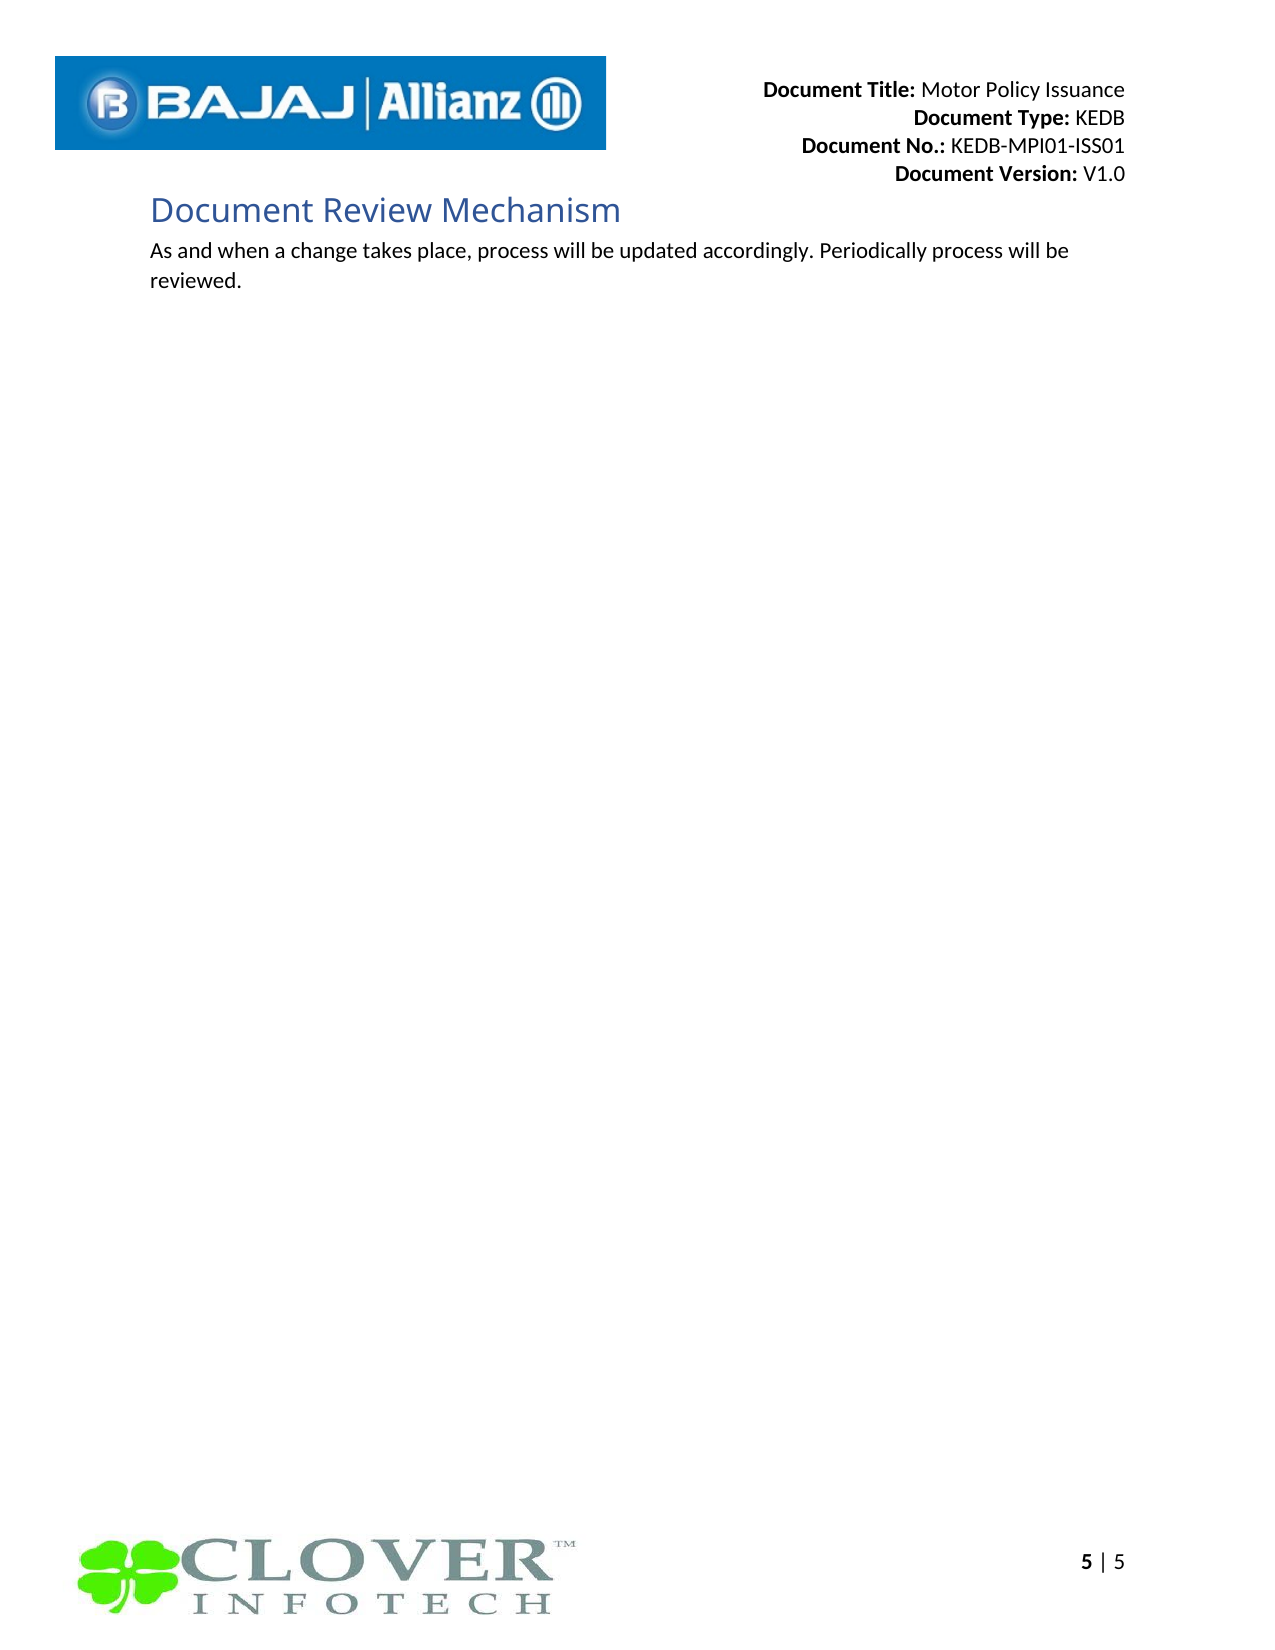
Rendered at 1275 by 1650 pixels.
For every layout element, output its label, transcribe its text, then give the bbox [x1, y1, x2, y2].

subtitle Document Review Mechanism [150, 187, 1125, 232]
text As and when a change takes place, process will be updated accordingly. Periodically process will be reviewed. [150, 236, 1125, 294]
picture [62, 1522, 591, 1628]
picture [55, 56, 607, 150]
